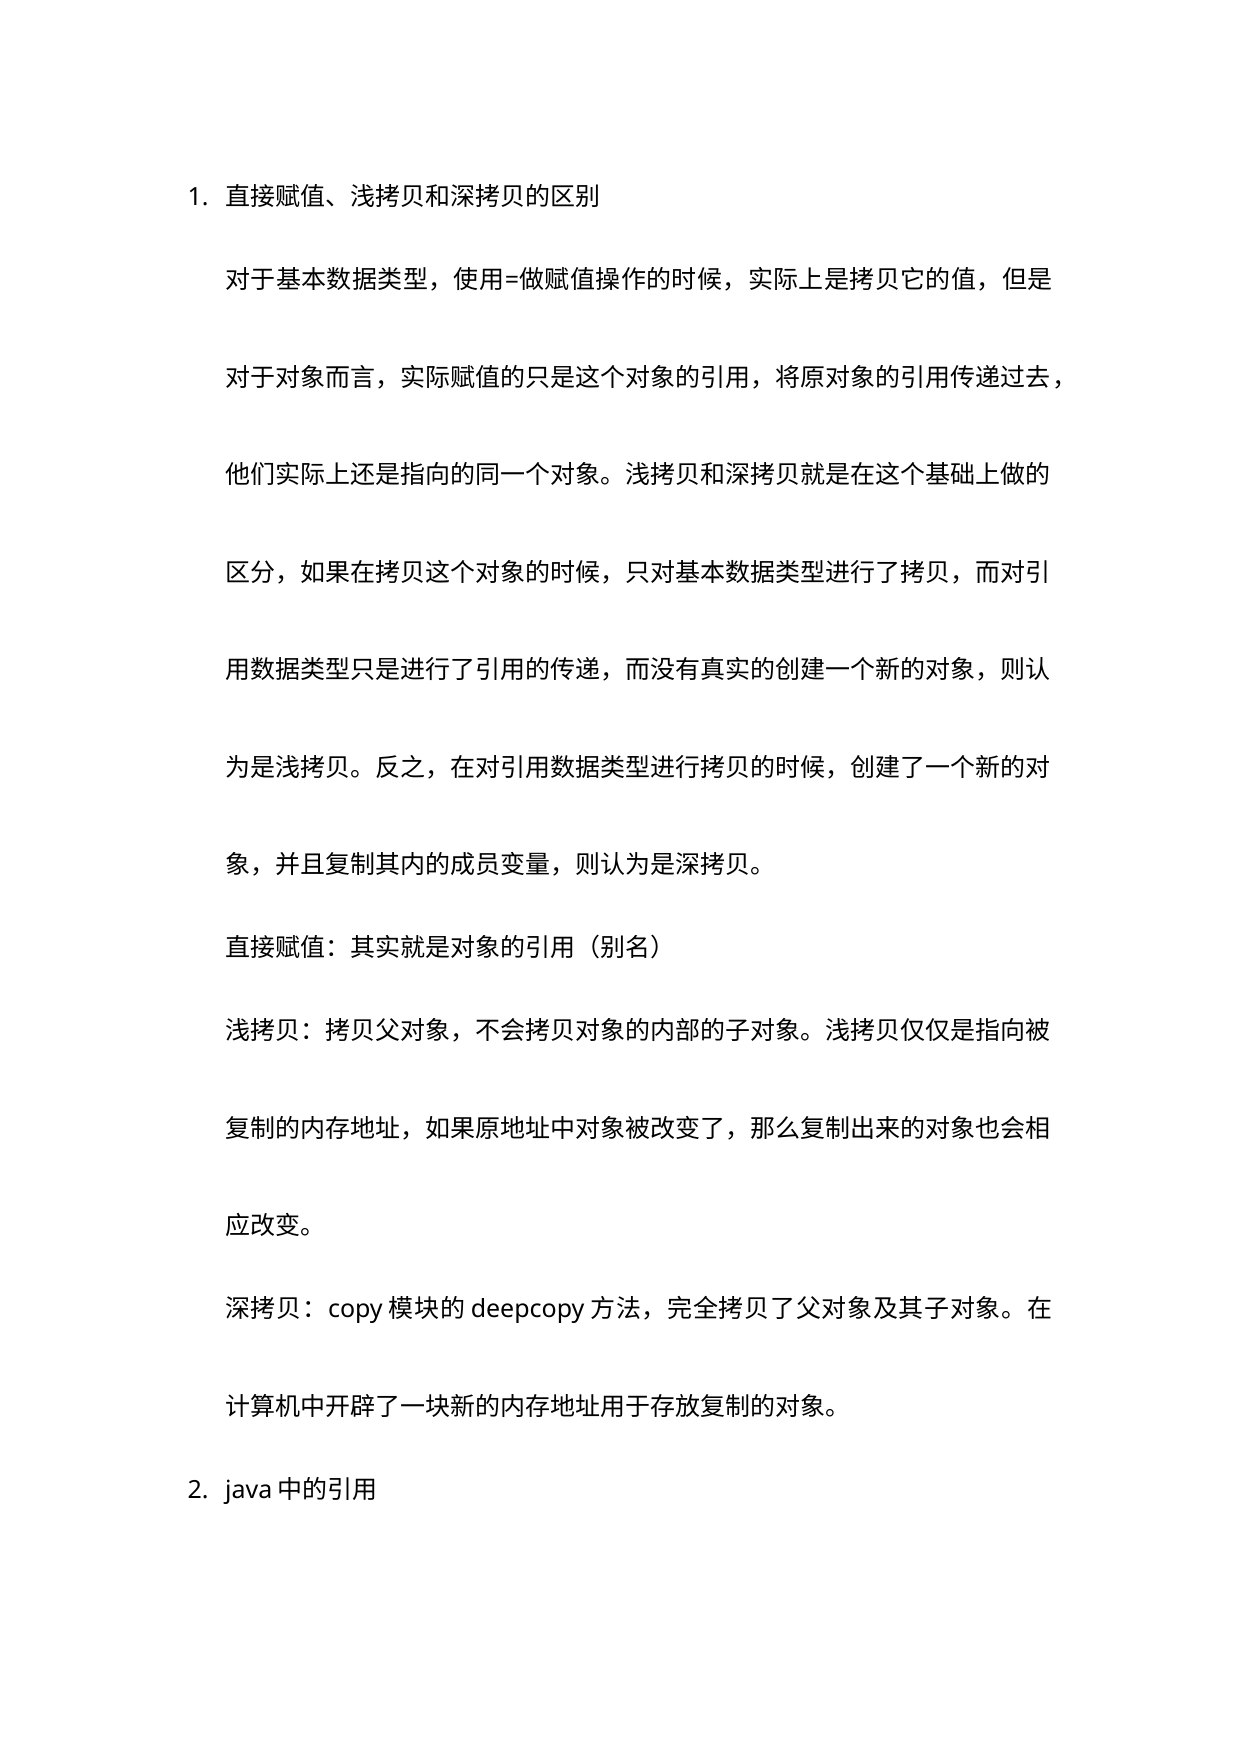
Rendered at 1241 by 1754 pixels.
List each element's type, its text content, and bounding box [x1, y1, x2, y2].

list java中的引用 [187, 1455, 1053, 1520]
list 直接赋值、浅拷贝和深拷贝的区别 [187, 162, 1053, 227]
list 浅拷贝：拷贝父对象，不会拷贝对象的内部的子对象。浅拷贝仅仅是指向被复制的内存地址，如果原地址中对象被改变了，那么复制出来的对象也会相应改变。 [225, 996, 1053, 1256]
list 对于基本数据类型，使用=做赋值操作的时候，实际上是拷贝它的值，但是对于对象而言，实际赋值的只是这个对象的引用，将原对象的引用传递过去，他们实际上还是指向的同一个对象。浅拷贝和深拷贝就是在这个基础上做的区分，如果在拷贝这个对象的时候，只对基本数据类型进行了拷贝，而对引用数据类型只是进行了引用的传递，而没有真实的创建一个新的对象，则认为是浅拷贝。反之，在对引用数据类型进行拷贝的时候，创建了一个新的对象，并且复制其内的成员变量，则认为是深拷贝。 [225, 245, 1053, 895]
list 深拷贝：copy模块的deepcopy方法，完全拷贝了父对象及其子对象。在计算机中开辟了一块新的内存地址用于存放复制的对象。 [225, 1274, 1053, 1437]
list 直接赋值：其实就是对象的引用（别名） [225, 913, 1053, 978]
